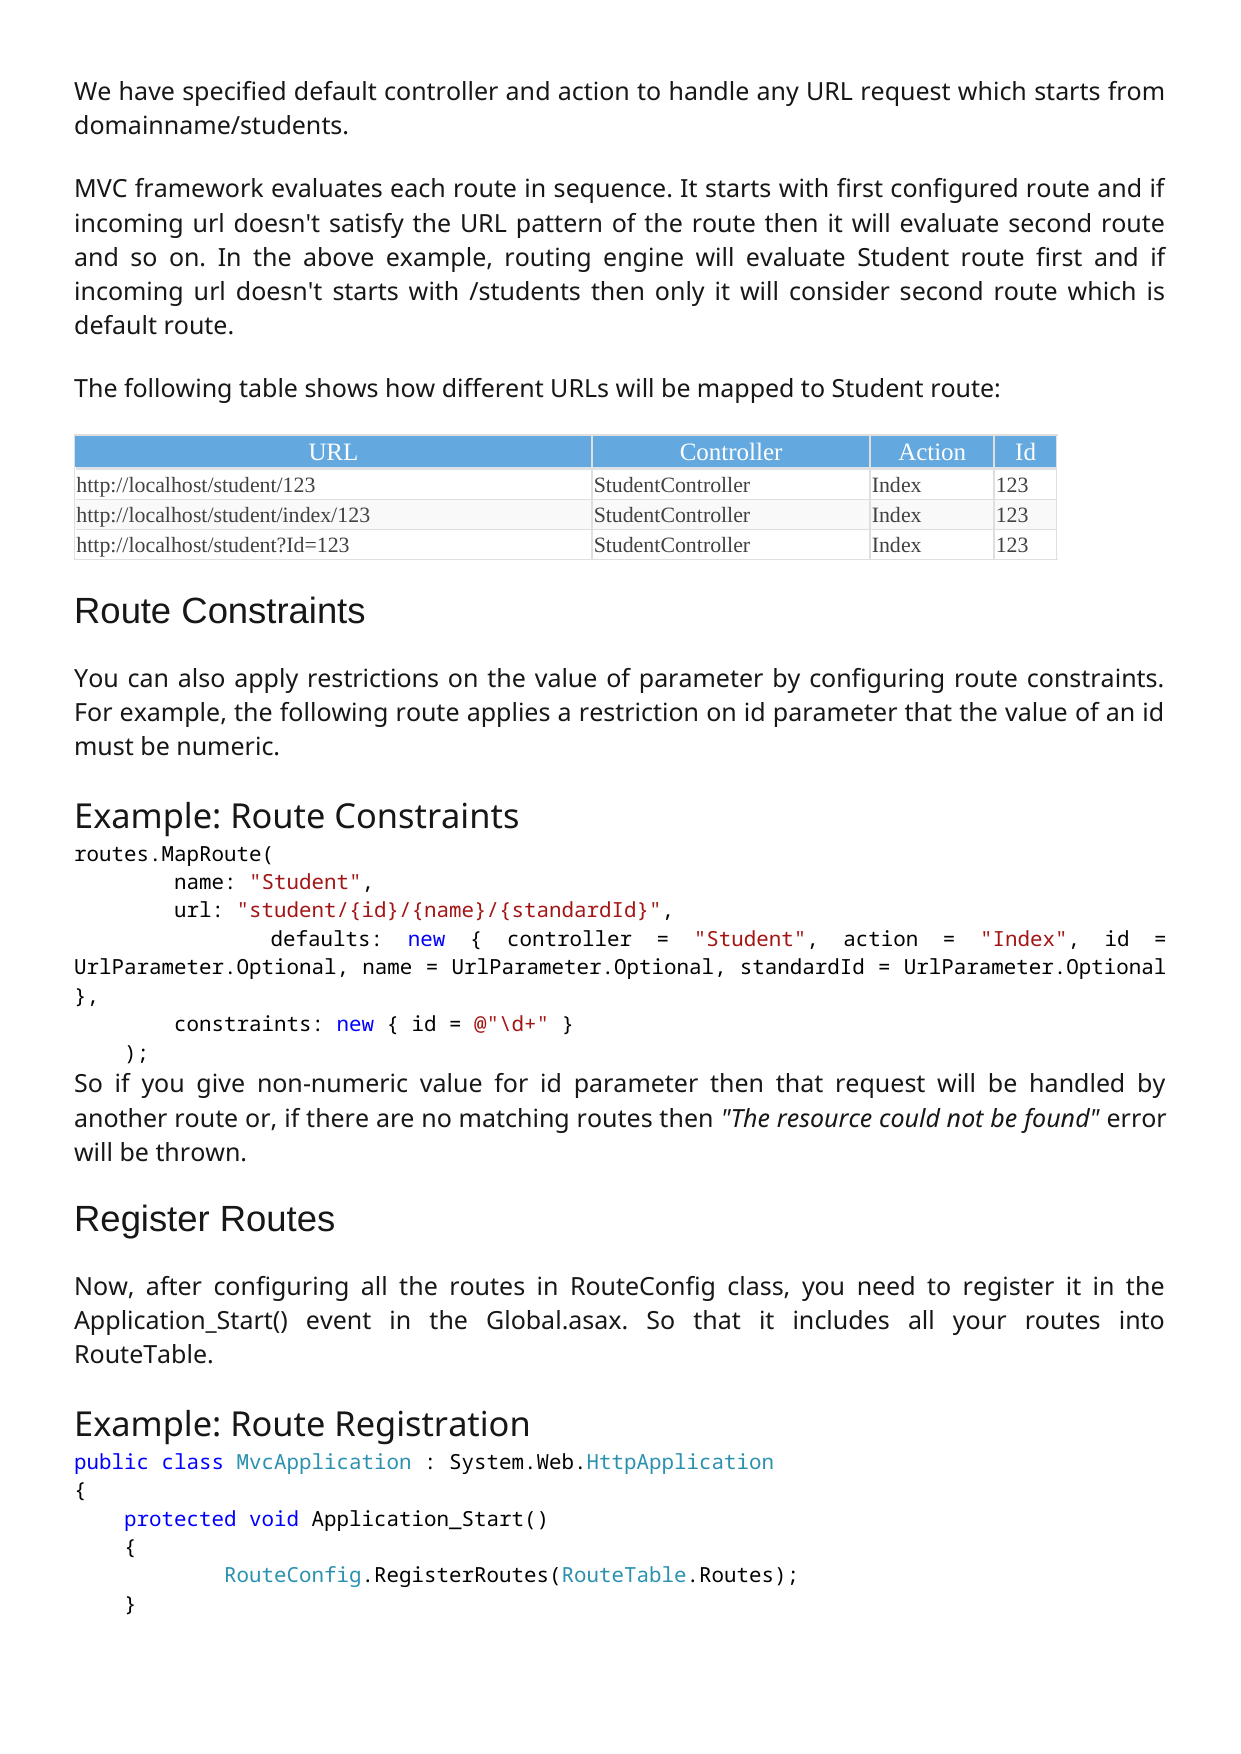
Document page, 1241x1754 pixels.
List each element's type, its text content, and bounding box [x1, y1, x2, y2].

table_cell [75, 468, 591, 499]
text Example: Route Registration [74, 1400, 1167, 1447]
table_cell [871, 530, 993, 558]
text You can also apply restrictions on the value of parameter by configuring route constraints. For example, the following route applies a restriction on id parameter that the value of an id must be numeric. [74, 660, 1167, 763]
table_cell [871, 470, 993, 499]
text The following table shows how different URLs will be mapped to Student route: [74, 371, 1167, 405]
text RouteConfig.RegisterRoutes(RouteTable.Routes); [74, 1561, 1167, 1589]
text defaults: new { controller = "Student", action = "Index", id = UrlParameter.Optional, name = UrlParameter.Optional, standardId = UrlParameter.Optional }, [74, 924, 1167, 1009]
text Example: Route Constraints [74, 792, 1167, 839]
text } [74, 1589, 1167, 1617]
text public class MvcApplication : System.Web.HttpApplication [74, 1447, 1167, 1475]
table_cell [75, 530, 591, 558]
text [74, 74, 1167, 142]
text Now, after configuring all the routes in RouteConfig class, you need to register it in the Application_Start() event in the Global.asax. So that it includes all your routes into RouteTable. [74, 1269, 1167, 1371]
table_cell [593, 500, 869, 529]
text Route Constraints [74, 589, 1167, 631]
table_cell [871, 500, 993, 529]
text MVC framework evaluates each route in sequence. It starts with first configured route and if incoming url doesn't satisfy the URL pattern of the route then it will evaluate second route and so on. In the above example, routing engine will evaluate Student route first and if incoming url doesn't starts with /students then only it will consider second route which is default route. [74, 171, 1167, 341]
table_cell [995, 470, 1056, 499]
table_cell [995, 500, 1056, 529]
text constraints: new { id = @"\d+" } [74, 1009, 1167, 1038]
text ); [74, 1038, 1167, 1066]
text Register Routes [74, 1197, 1167, 1239]
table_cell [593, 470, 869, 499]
text { [74, 1532, 1167, 1561]
text url: "student/{id}/{name}/{standardId}", [74, 896, 1167, 924]
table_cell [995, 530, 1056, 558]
text protected void Application_Start() [74, 1504, 1167, 1532]
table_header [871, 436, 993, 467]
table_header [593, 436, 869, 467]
text name: "Student", [74, 867, 1167, 896]
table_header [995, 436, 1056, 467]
text { [74, 1475, 1167, 1504]
text routes.MapRoute( [74, 839, 1167, 867]
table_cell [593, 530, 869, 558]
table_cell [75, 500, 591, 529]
text So if you give non-numeric value for id parameter then that request will be handled by another route or, if there are no matching routes then "The resource could not be found" error will be thrown. [74, 1066, 1167, 1168]
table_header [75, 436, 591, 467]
